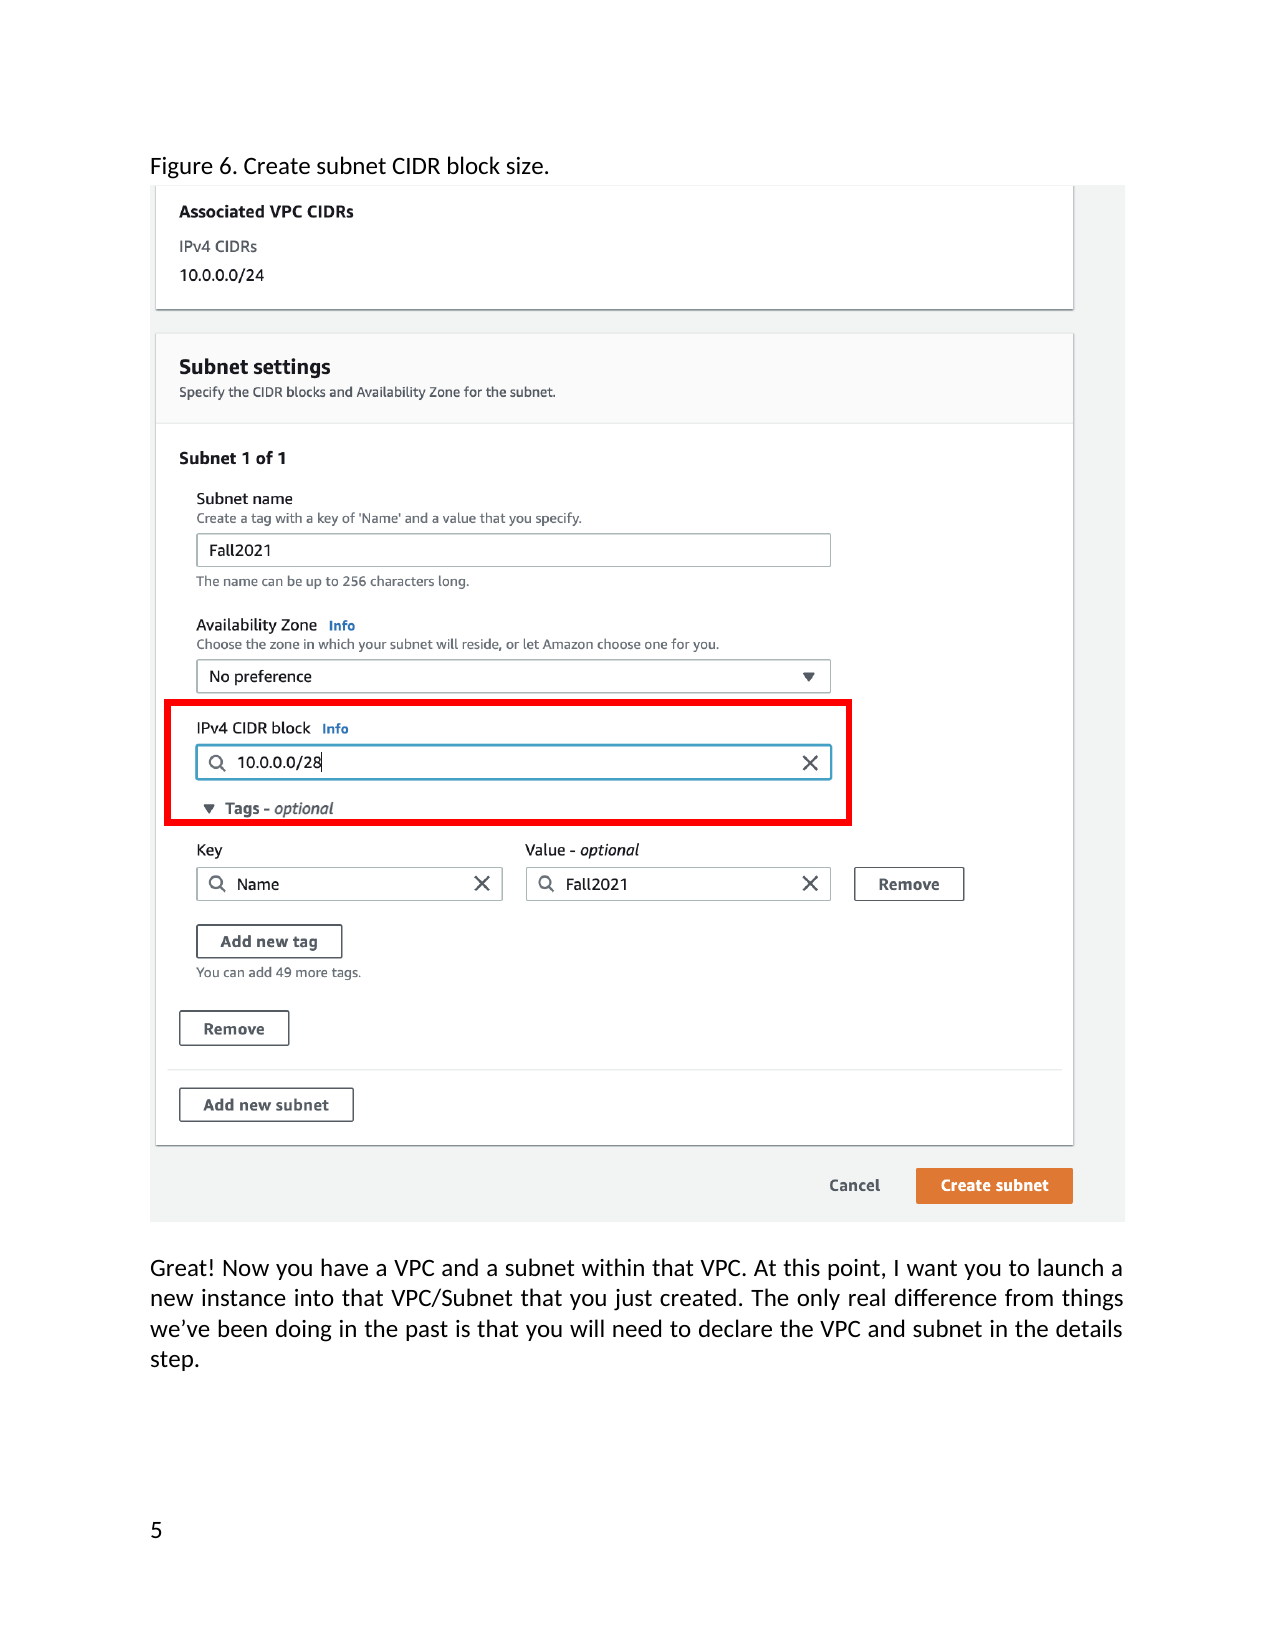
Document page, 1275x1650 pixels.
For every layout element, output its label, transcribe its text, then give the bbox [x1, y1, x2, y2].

text Figure 6. Create subnet CIDR block size. [150, 150, 1125, 180]
picture [150, 180, 1125, 1222]
text Great! Now you have a VPC and a subnet within that VPC. At this point, I want you to launch a new instance into that VPC/Subnet that you just created. The only real difference from things we’ve been doing in the past is that you will need to declare the VPC and subnet in the details step. [150, 1252, 1125, 1374]
